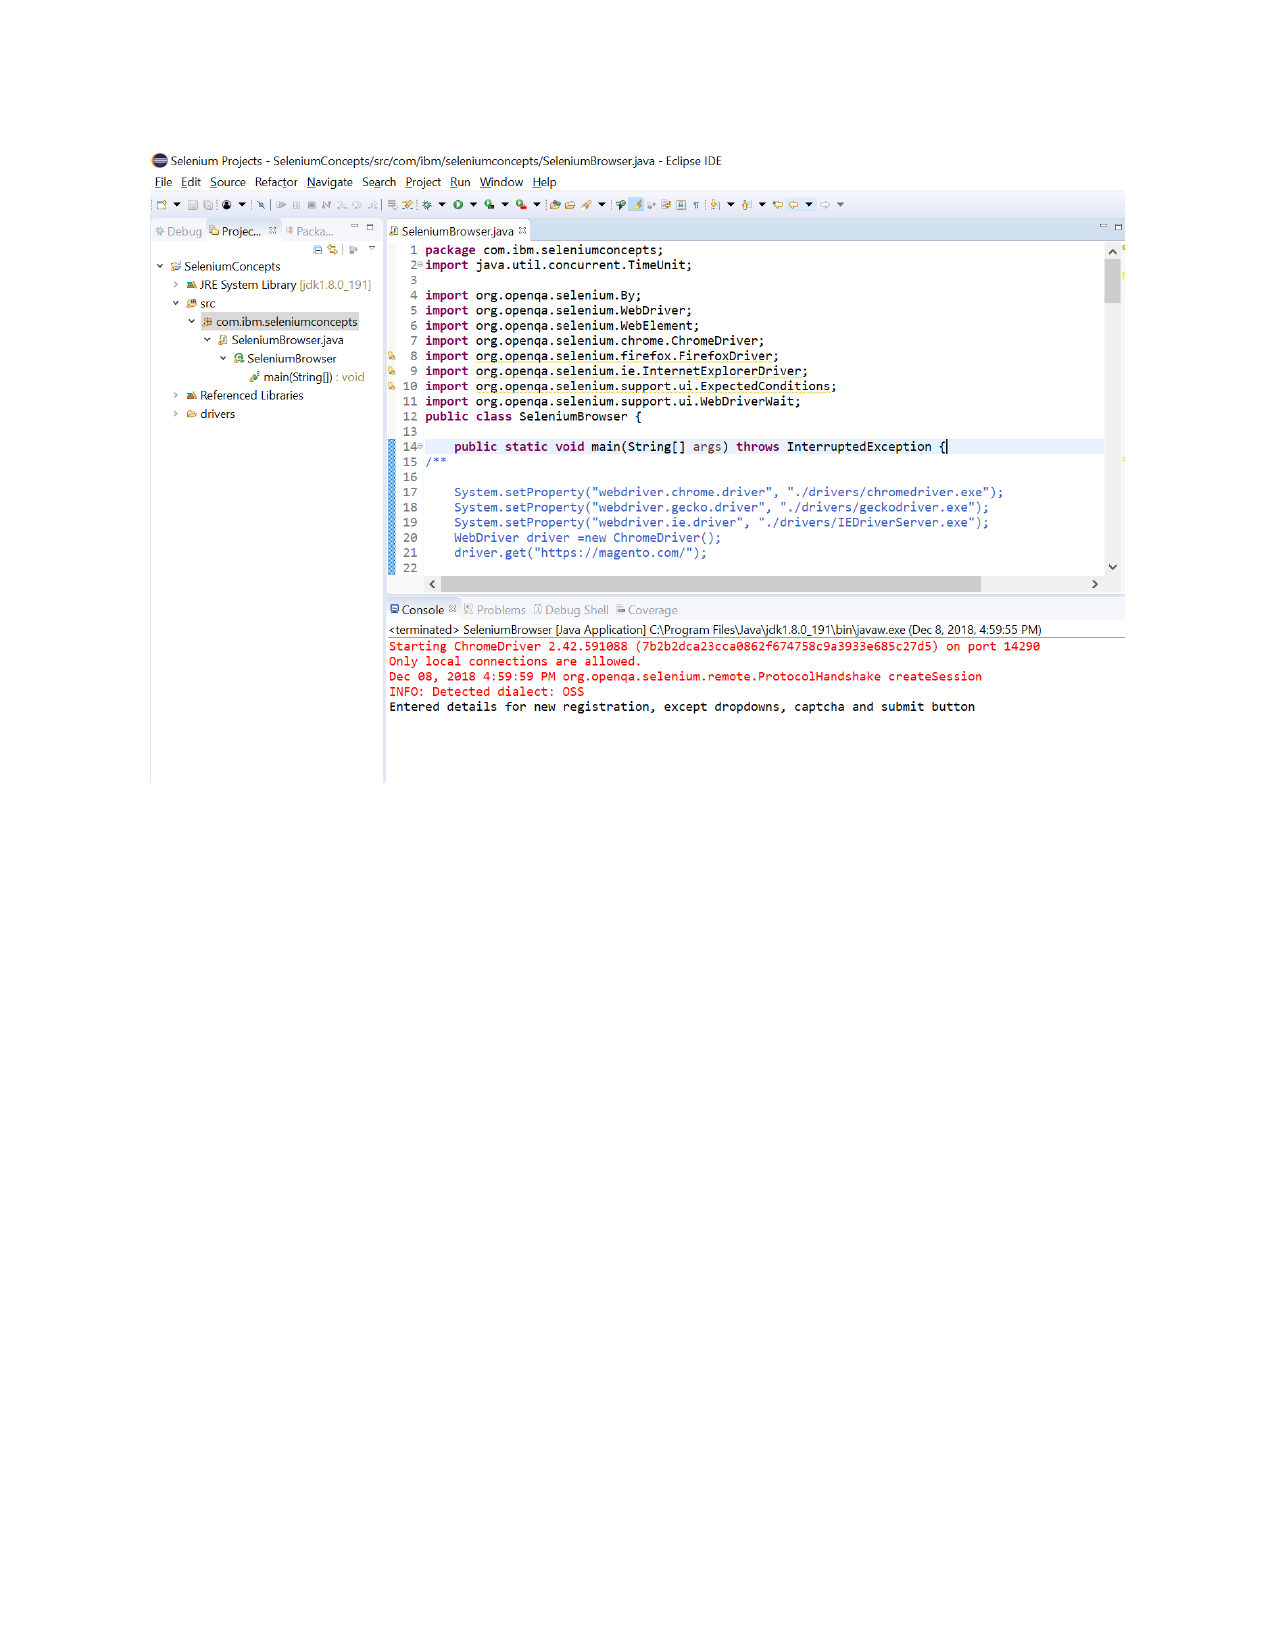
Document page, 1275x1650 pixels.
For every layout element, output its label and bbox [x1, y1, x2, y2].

picture [150, 150, 1125, 783]
